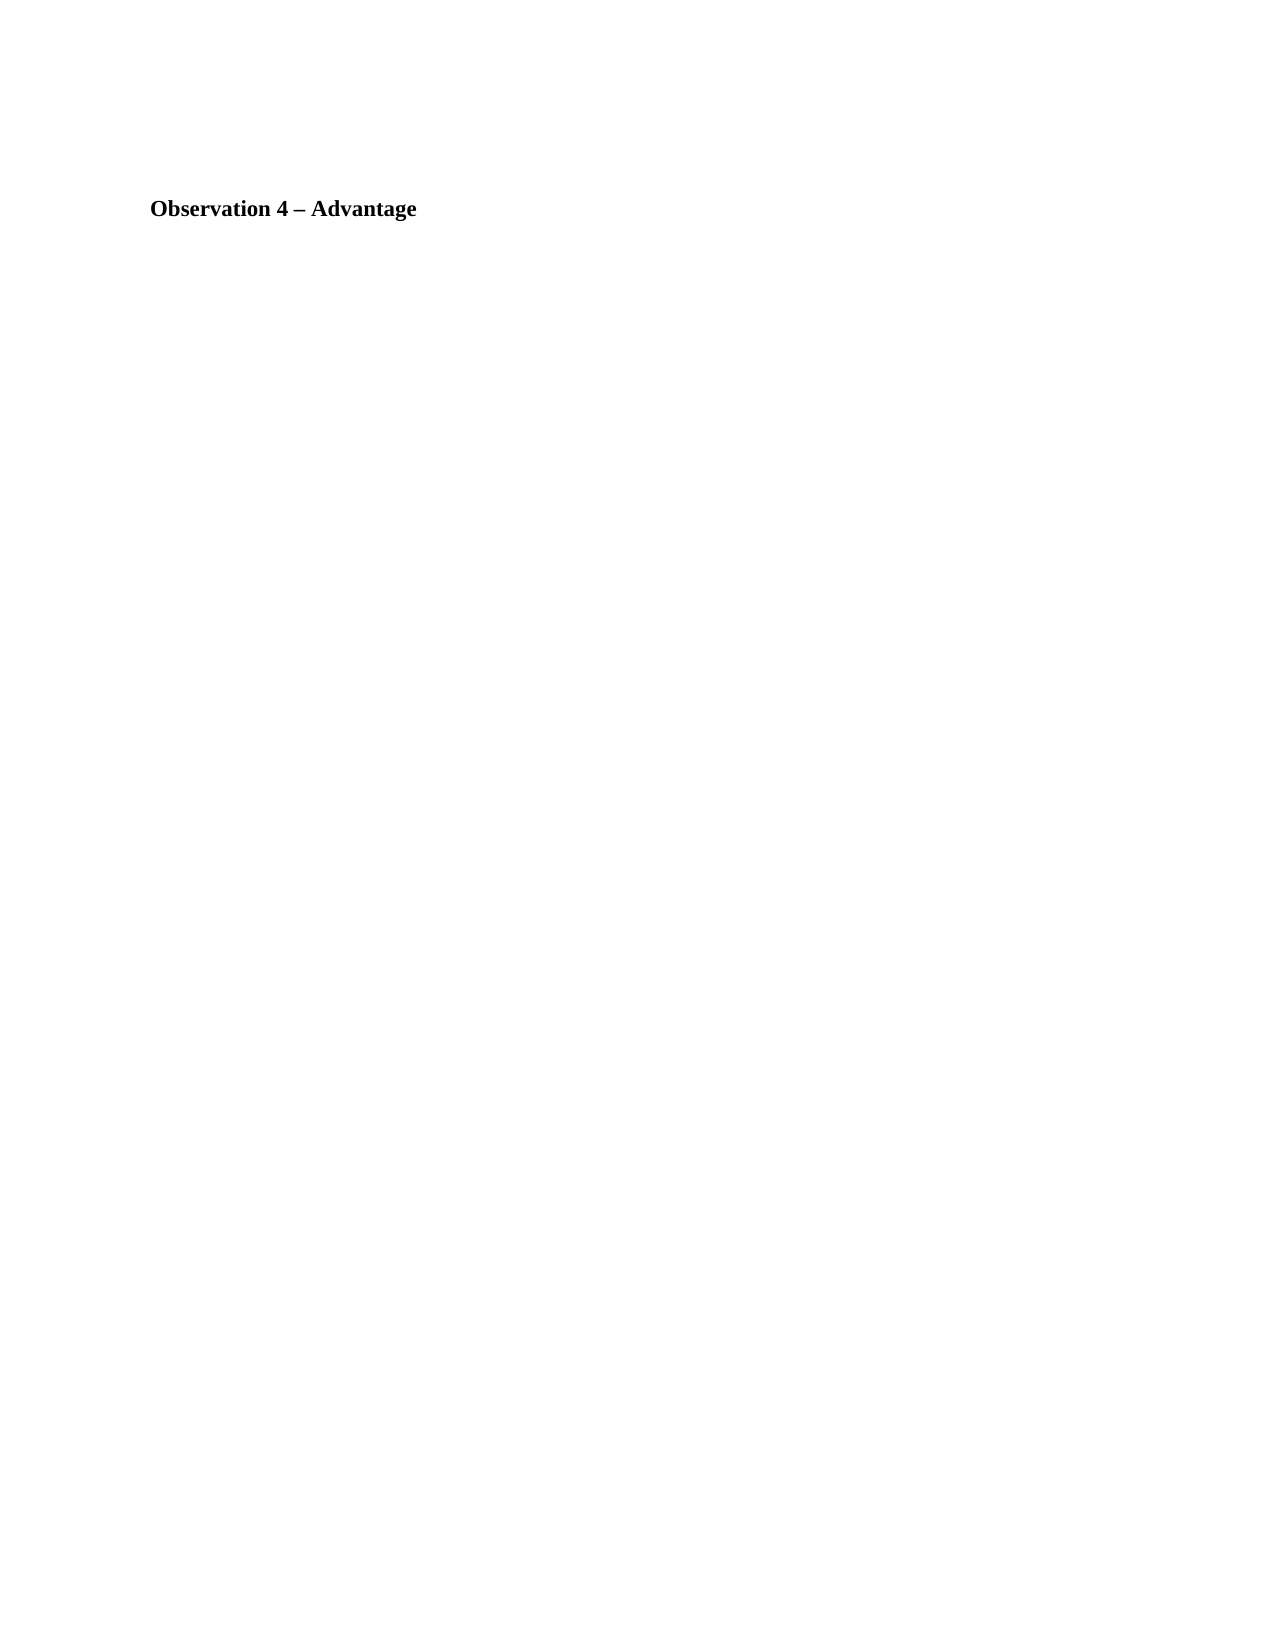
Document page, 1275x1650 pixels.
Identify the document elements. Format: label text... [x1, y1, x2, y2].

subtitle Observation 4 – Advantage [150, 195, 1125, 221]
